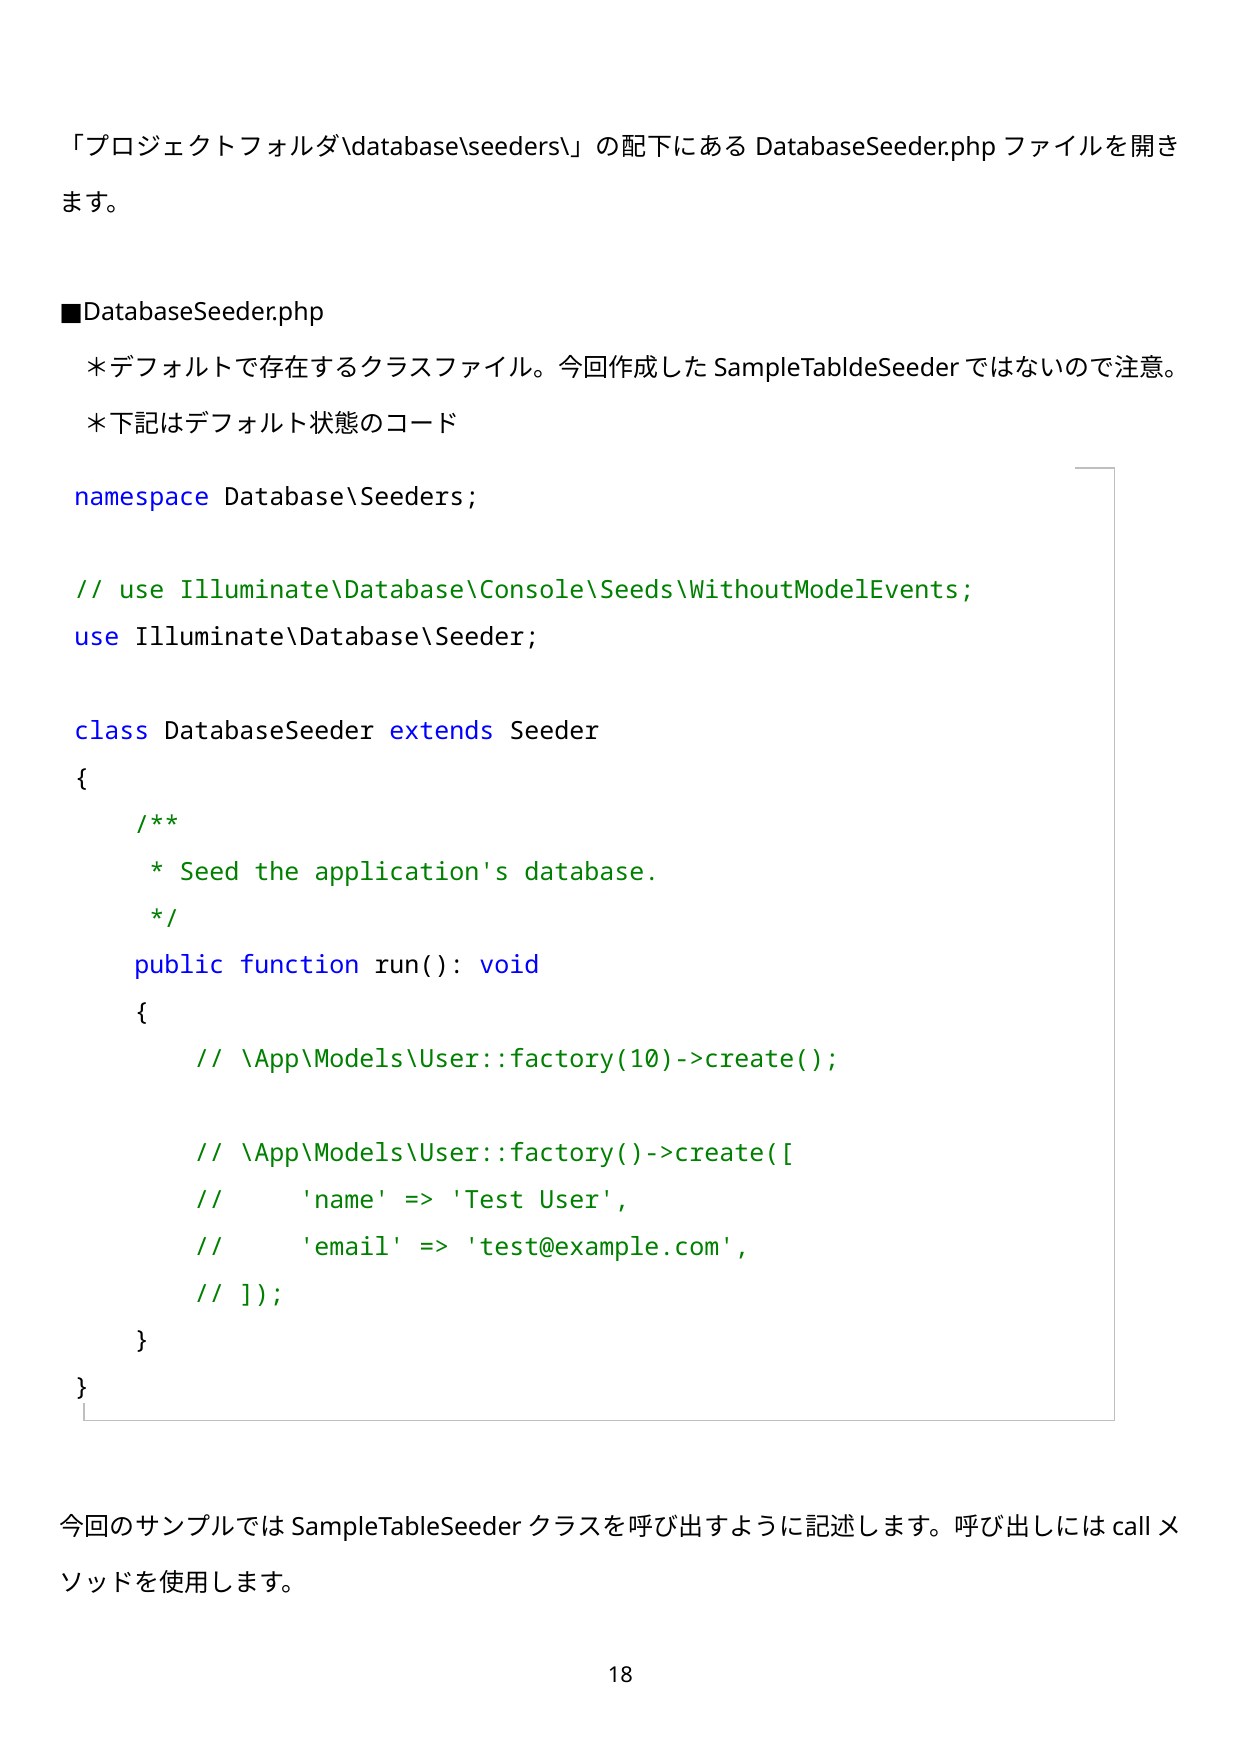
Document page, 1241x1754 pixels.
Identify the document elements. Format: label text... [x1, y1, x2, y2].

text ＊デフォルトで存在するクラスファイル。今回作成したSampleTabldeSeederではないので注意。 [59, 347, 1181, 384]
text ＊下記はデフォルト状態のコード [59, 402, 1181, 440]
text 今回のサンプルではSampleTableSeederクラスを呼び出すように記述します。呼び出しにはcallメソッドを使用します。 [59, 1506, 1181, 1599]
text 「プロジェクトフォルダ\database\seeders\」の配下にあるDatabaseSeeder.phpファイルを開きます。 [59, 126, 1181, 220]
text ■DatabaseSeeder.php [59, 292, 1181, 330]
